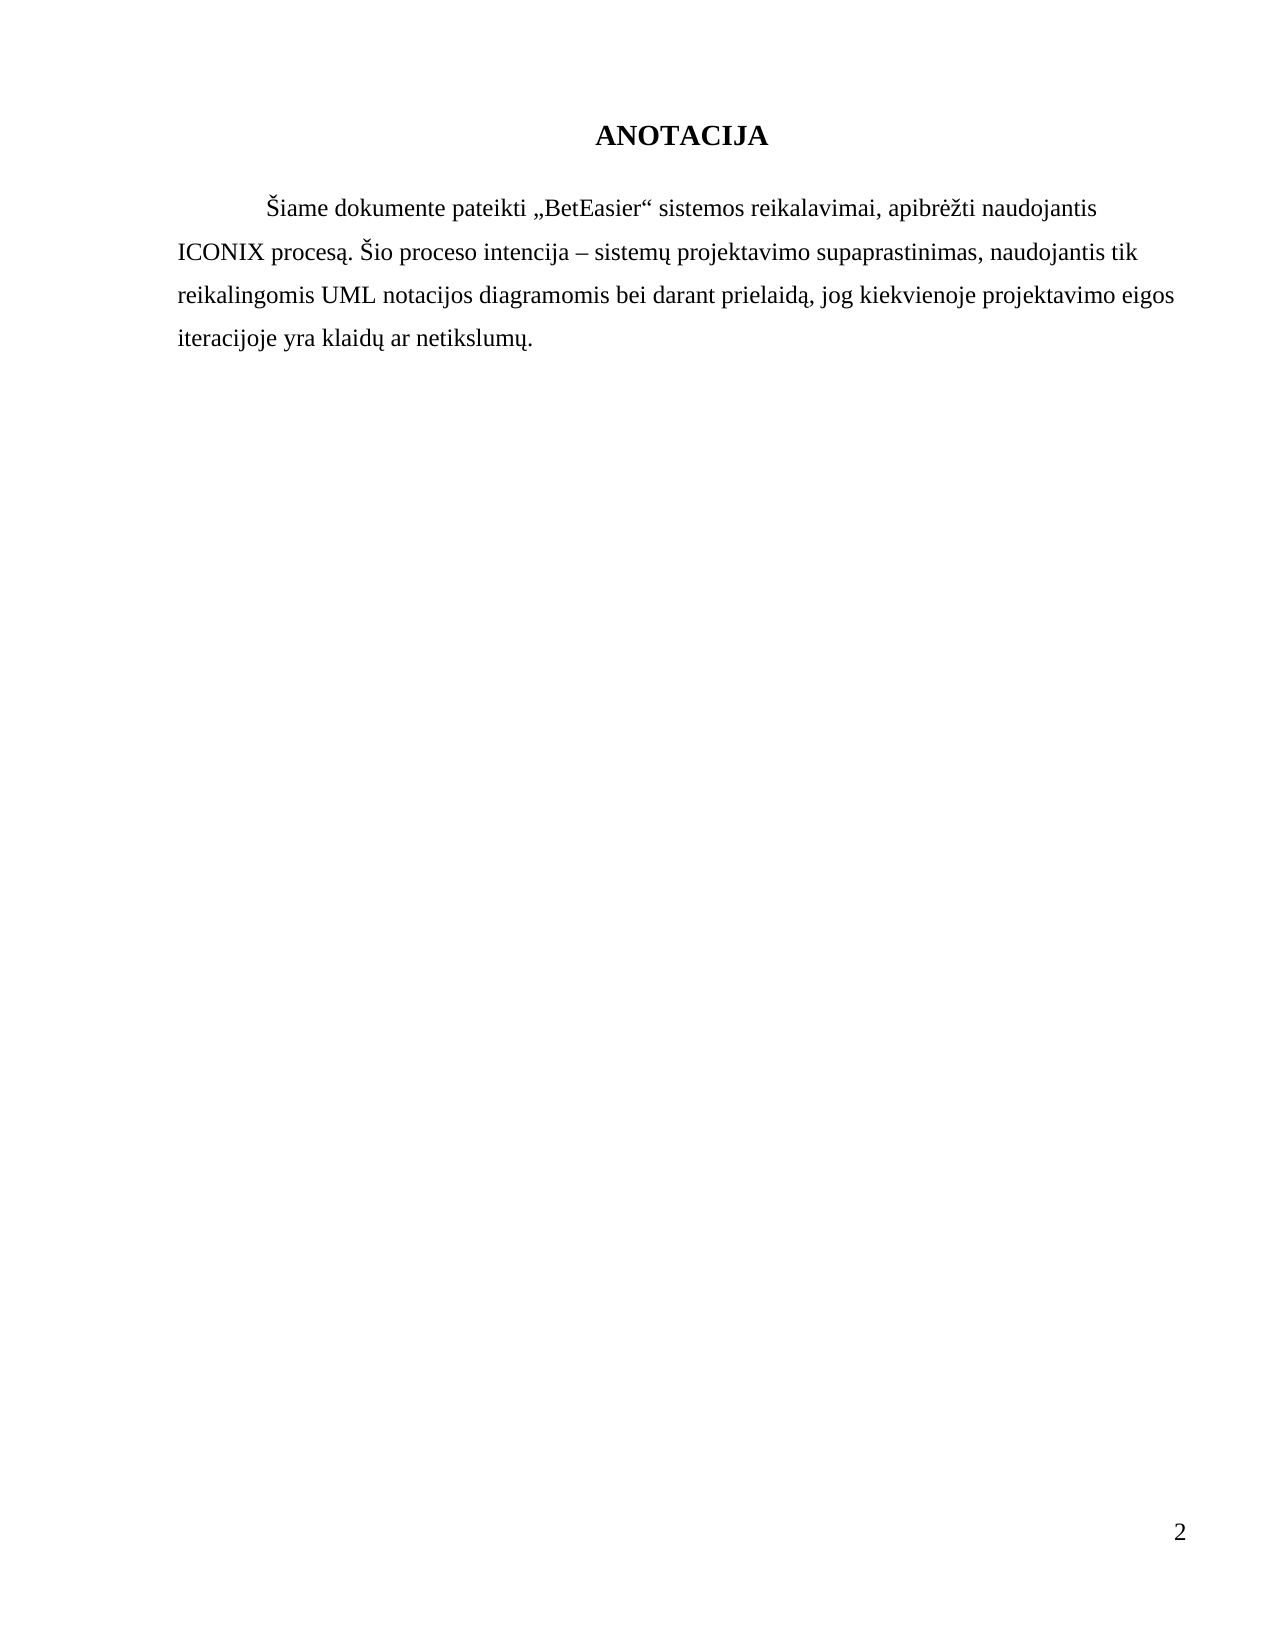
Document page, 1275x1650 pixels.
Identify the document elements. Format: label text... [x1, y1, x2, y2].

text Anotacija [177, 118, 1186, 152]
text Šiame dokumente pateikti „BetEasier“ sistemos reikalavimai, apibrėžti naudojantis ICONIX procesą. Šio proceso intencija – sistemų projektavimo supaprastinimas, naudojantis tik reikalingomis UML notacijos diagramomis bei darant prielaidą, jog kiekvienoje projektavimo eigos iteracijoje yra klaidų ar netikslumų. [177, 193, 1186, 352]
